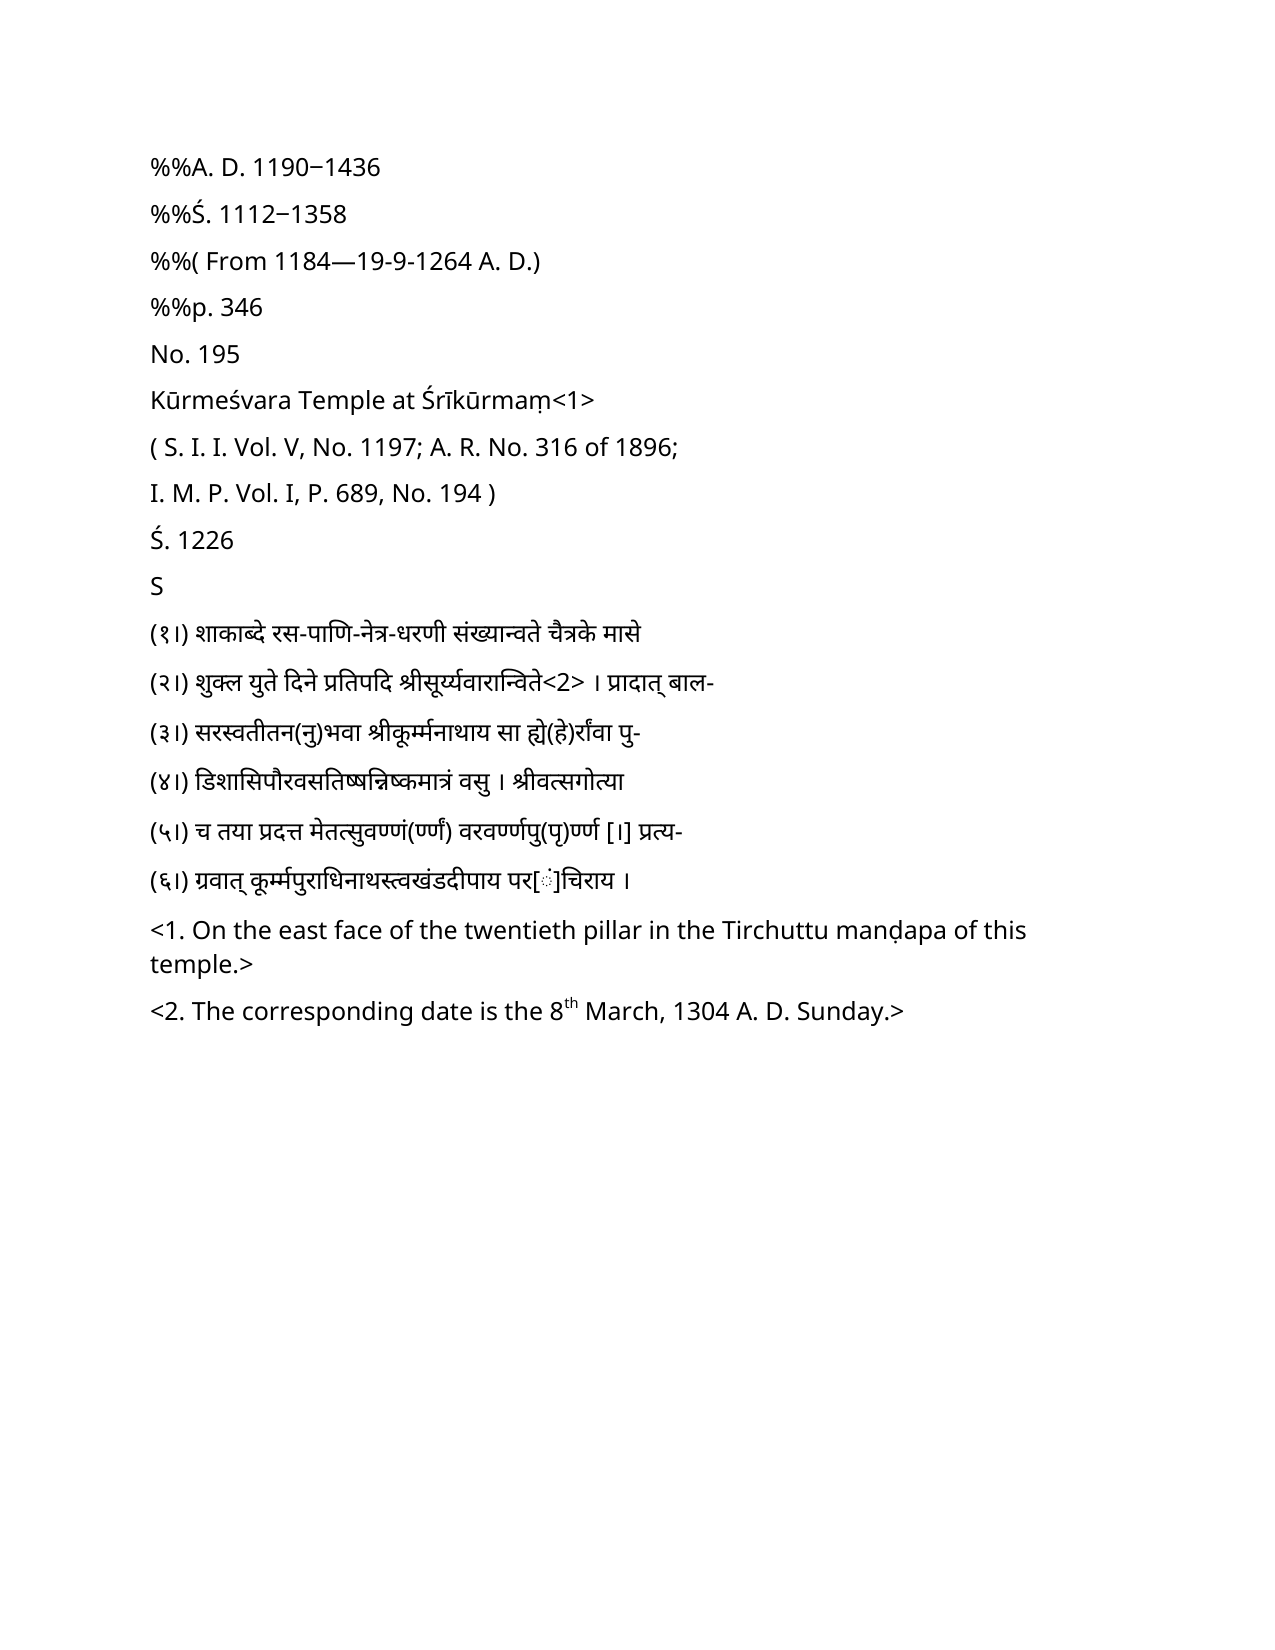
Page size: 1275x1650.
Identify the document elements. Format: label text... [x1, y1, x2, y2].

text (६।) ग्रवात् कूर्म्मपुराधिनाथस्त्वखंडदीपाय पर[ं]चिराय । [150, 863, 1125, 900]
text <2. The corresponding date is the 8th March, 1304 A. D. Sunday.> [150, 993, 1125, 1027]
text ( S. I. I. Vol. V, No. 1197; A. R. No. 316 of 1896; [150, 429, 1125, 463]
text Ś. 1226 [150, 522, 1125, 557]
text %%( From 1184—19-9-1264 A. D.) [150, 243, 1125, 277]
text %%Ś. 1112‒1358 [150, 197, 1125, 231]
text %%p. 346 [150, 290, 1125, 324]
text I. M. P. Vol. I, P. 689, No. 194 ) [150, 476, 1125, 510]
text S [150, 569, 1125, 603]
text <1. On the east face of the twentieth pillar in the Tirchuttu manḍapa of this temple.> [150, 912, 1125, 981]
text (२।) शुक्ल युते दिने प्रतिपदि श्रीसूर्य्यवारान्विते<2> । प्रादात् बाल- [150, 665, 1125, 702]
text (१।) शाकाब्दे रस-पाणि-नेत्र-धरणी संख्यान्वते चैत्रके मासे [150, 616, 1125, 653]
text (४।) डिशासिपौरवसतिष्षन्निष्कमात्रं वसु । श्रीवत्सगोत्या [150, 764, 1125, 801]
text (३।) सरस्वतीतन(नु)भवा श्रीकूर्म्मनाथाय सा ह्ये(हे)र्रांवा पु- [150, 714, 1125, 752]
text %%A. D. 1190‒1436 [150, 150, 1125, 184]
text No. 195 [150, 336, 1125, 370]
text Kūrmeśvara Temple at Śrīkūrmaṃ<1> [150, 383, 1125, 417]
text (५।) च तया प्रदत्त मेतत्सुवण्णं(र्ण्णं) वरवर्ण्णपु(पृ)र्ण्ण [।] प्रत्य- [150, 813, 1125, 851]
